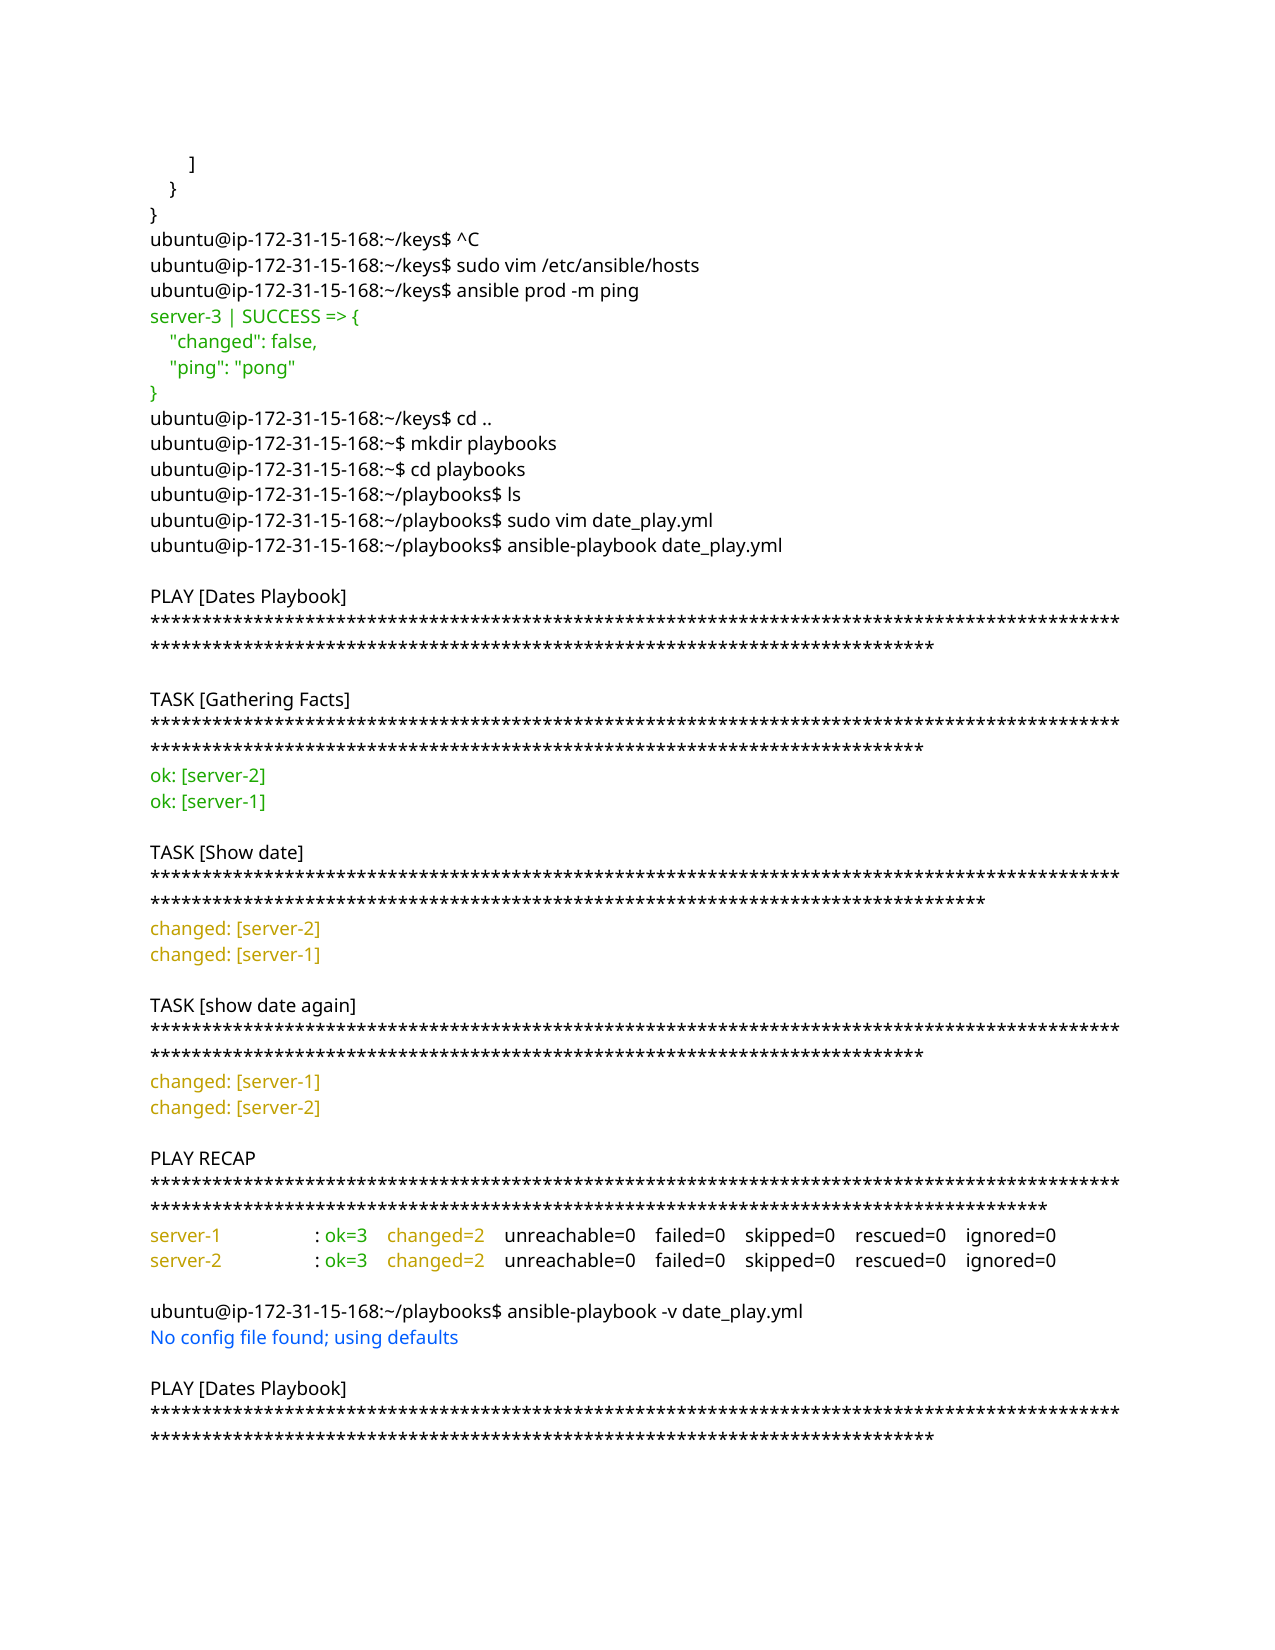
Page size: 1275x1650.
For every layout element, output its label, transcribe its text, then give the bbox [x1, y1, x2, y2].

text TASK [Gathering Facts] ************************************************************************************************************************************************************************* [150, 686, 1125, 762]
text server-1 : ok=3 changed=2 unreachable=0 failed=0 skipped=0 rescued=0 ignored=0 [150, 1222, 1125, 1247]
text ubuntu@ip-172-31-15-168:~$ cd playbooks [150, 456, 1125, 482]
text changed: [server-2] [150, 916, 1125, 941]
text ubuntu@ip-172-31-15-168:~/playbooks$ ansible-playbook date_play.yml [150, 533, 1125, 558]
text ubuntu@ip-172-31-15-168:~/playbooks$ ls [150, 482, 1125, 507]
text TASK [Show date] ******************************************************************************************************************************************************************************* [150, 839, 1125, 916]
text ubuntu@ip-172-31-15-168:~$ mkdir playbooks [150, 431, 1125, 456]
text PLAY RECAP ************************************************************************************************************************************************************************************* [150, 1145, 1125, 1222]
text changed: [server-1] [150, 941, 1125, 967]
text ubuntu@ip-172-31-15-168:~/keys$ sudo vim /etc/ansible/hosts [150, 252, 1125, 278]
text ubuntu@ip-172-31-15-168:~/playbooks$ ansible-playbook -v date_play.yml [150, 1298, 1125, 1324]
text "changed": false, [150, 329, 1125, 354]
text No config file found; using defaults [150, 1324, 1125, 1349]
text server-3 | SUCCESS => { [150, 303, 1125, 329]
text ubuntu@ip-172-31-15-168:~/playbooks$ sudo vim date_play.yml [150, 507, 1125, 533]
text ] [150, 150, 1125, 176]
text } [150, 201, 1125, 227]
text changed: [server-1] [150, 1069, 1125, 1094]
text } [150, 380, 1125, 405]
text ubuntu@ip-172-31-15-168:~/keys$ cd .. [150, 405, 1125, 431]
text PLAY [Dates Playbook] ************************************************************************************************************************************************************************** [150, 584, 1125, 660]
text PLAY [Dates Playbook] ************************************************************************************************************************************************************************** [150, 1375, 1125, 1452]
text changed: [server-2] [150, 1094, 1125, 1120]
text TASK [show date again] ************************************************************************************************************************************************************************* [150, 992, 1125, 1069]
text "ping": "pong" [150, 354, 1125, 380]
text } [150, 176, 1125, 201]
text ubuntu@ip-172-31-15-168:~/keys$ ansible prod -m ping [150, 278, 1125, 303]
text ok: [server-1] [150, 788, 1125, 813]
text ubuntu@ip-172-31-15-168:~/keys$ ^C [150, 227, 1125, 252]
text ok: [server-2] [150, 762, 1125, 788]
text server-2 : ok=3 changed=2 unreachable=0 failed=0 skipped=0 rescued=0 ignored=0 [150, 1247, 1125, 1273]
